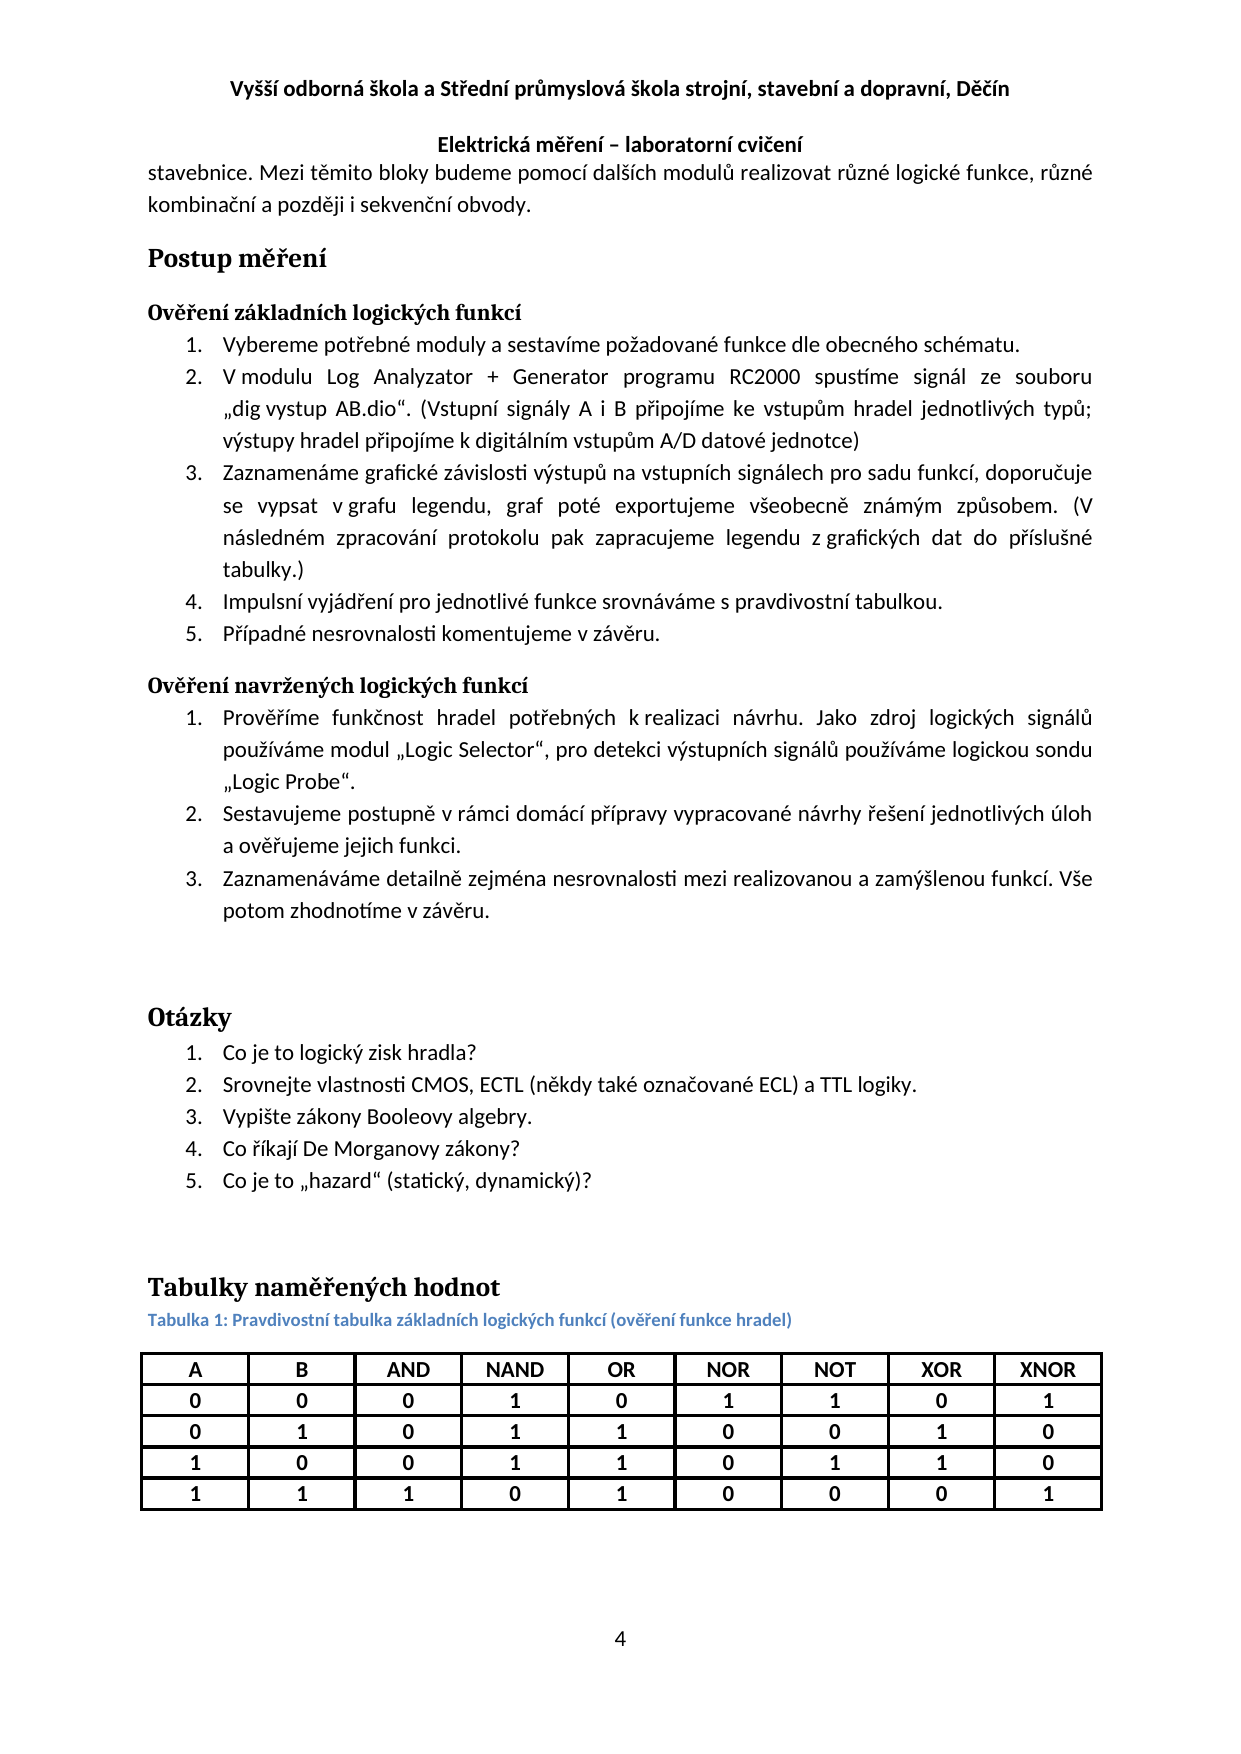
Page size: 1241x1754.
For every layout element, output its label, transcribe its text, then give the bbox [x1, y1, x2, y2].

table_header XOR [890, 1355, 993, 1383]
table_cell 0 [677, 1417, 780, 1445]
table_cell 1 [783, 1449, 887, 1476]
table_cell 0 [890, 1480, 993, 1508]
table_cell 1 [890, 1449, 993, 1476]
table_cell 1 [996, 1480, 1100, 1508]
table_cell 1 [996, 1386, 1100, 1414]
table_cell 0 [357, 1386, 460, 1414]
table_header AND [357, 1355, 460, 1383]
list Co je to logický zisk hradla? [185, 1038, 1093, 1066]
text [148, 158, 1093, 218]
table_cell 1 [570, 1480, 673, 1508]
list Co je to „hazard“ (statický, dynamický)? [185, 1166, 1093, 1194]
table_cell 0 [783, 1480, 887, 1508]
table_cell 0 [250, 1449, 353, 1476]
list V modulu Log Analyzator + Generator programu RC2000 spustíme signál ze souboru „dig vystup AB.dio“. (Vstupní signály A i B připojíme ke vstupům hradel jednotlivých typů; výstupy hradel připojíme k digitálním vstupům A/D datové jednotce) [185, 362, 1093, 454]
subtitle Postup měření [148, 243, 1093, 274]
table_cell 1 [677, 1386, 780, 1414]
list Případné nesrovnalosti komentujeme v závěru. [185, 619, 1093, 647]
subtitle Ověření základních logických funkcí [148, 299, 1093, 326]
list Zaznamenáme grafické závislosti výstupů na vstupních signálech pro sadu funkcí, doporučuje se vypsat v grafu legendu, graf poté exportujeme všeobecně známým způsobem. (V následném zpracování protokolu pak zapracujeme legendu z grafických dat do příslušné tabulky.) [185, 458, 1093, 583]
table_cell 1 [890, 1417, 993, 1445]
table_header B [250, 1355, 353, 1383]
table_cell 0 [357, 1417, 460, 1445]
list Srovnejte vlastnosti CMOS, ECTL (někdy také označované ECL) a TTL logiky. [185, 1070, 1093, 1098]
list Zaznamenáváme detailně zejména nesrovnalosti mezi realizovanou a zamýšlenou funkcí. Vše potom zhodnotíme v závěru. [185, 864, 1093, 924]
table_cell 0 [250, 1386, 353, 1414]
list Sestavujeme postupně v rámci domácí přípravy vypracované návrhy řešení jednotlivých úloh a ověřujeme jejich funkci. [185, 799, 1093, 859]
table_cell 0 [996, 1449, 1100, 1476]
table_cell 0 [463, 1480, 567, 1508]
table_cell 0 [890, 1386, 993, 1414]
list Co říkají De Morganovy zákony? [185, 1134, 1093, 1162]
table_header NOT [783, 1355, 887, 1383]
table_cell 0 [570, 1386, 673, 1414]
table_cell 1 [570, 1417, 673, 1445]
table_cell 0 [143, 1386, 247, 1414]
table_header NAND [463, 1355, 567, 1383]
table_cell 1 [463, 1449, 567, 1476]
table_cell 0 [357, 1449, 460, 1476]
subtitle Ověření navržených logických funkcí [148, 672, 1093, 699]
table_cell 0 [143, 1417, 247, 1445]
table_cell 1 [250, 1417, 353, 1445]
table_cell 1 [783, 1386, 887, 1414]
table_cell 1 [463, 1386, 567, 1414]
table_cell 1 [357, 1480, 460, 1508]
text Tabulka 1: Pravdivostní tabulka základních logických funkcí (ověření funkce hradel) [148, 1308, 1093, 1331]
table_cell 0 [996, 1417, 1100, 1445]
table_cell 0 [677, 1449, 780, 1476]
subtitle Tabulky naměřených hodnot [148, 1272, 1093, 1303]
table_header XNOR [996, 1355, 1100, 1383]
list Impulsní vyjádření pro jednotlivé funkce srovnáváme s pravdivostní tabulkou. [185, 587, 1093, 615]
table_cell 1 [463, 1417, 567, 1445]
table_cell 1 [570, 1449, 673, 1476]
list Vybereme potřebné moduly a sestavíme požadované funkce dle obecného schématu. [185, 330, 1093, 358]
table_cell 1 [143, 1480, 247, 1508]
table_cell 0 [783, 1417, 887, 1445]
table_header OR [570, 1355, 673, 1383]
list Vypište zákony Booleovy algebry. [185, 1102, 1093, 1130]
table_cell 1 [143, 1449, 247, 1476]
table_cell 1 [250, 1480, 353, 1508]
table_cell 0 [677, 1480, 780, 1508]
subtitle Otázky [148, 1002, 1093, 1033]
table_header A [143, 1355, 247, 1383]
list Prověříme funkčnost hradel potřebných k realizaci návrhu. Jako zdroj logických signálů používáme modul „Logic Selector“, pro detekci výstupních signálů používáme logickou sondu „Logic Probe“. [185, 703, 1093, 795]
table_header NOR [677, 1355, 780, 1383]
